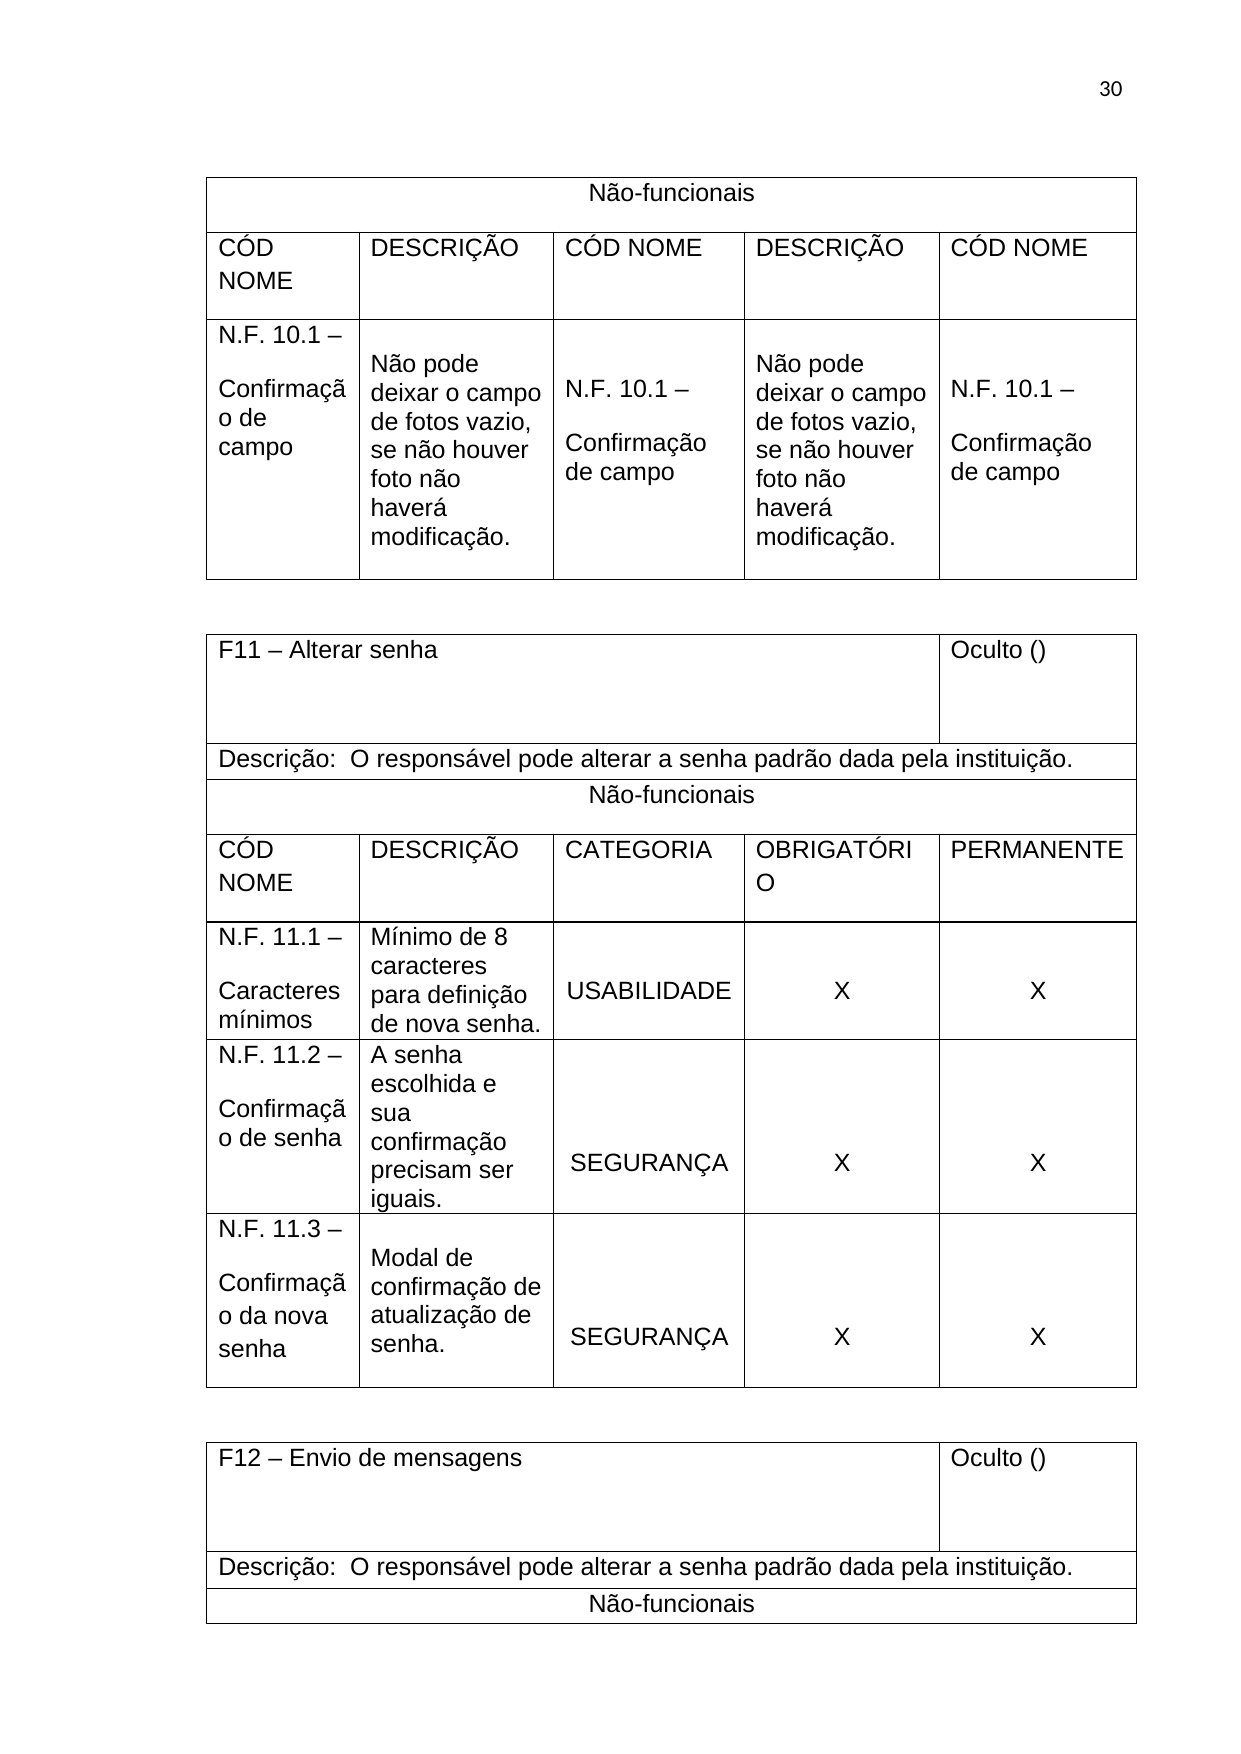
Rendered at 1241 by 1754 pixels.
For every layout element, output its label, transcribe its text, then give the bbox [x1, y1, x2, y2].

table_cell CÓD NOME [207, 835, 359, 921]
table_cell CATEGORIA [554, 835, 744, 921]
table_cell CÓD NOME [554, 233, 744, 319]
table_cell Descrição: O responsável pode alterar a senha padrão dada pela instituição. [207, 1552, 1136, 1588]
table_cell X [940, 1040, 1136, 1213]
table_cell A senha escolhida e sua confirmação precisam ser iguais. [360, 1040, 553, 1213]
table_header F12 – Envio de mensagens [207, 1443, 939, 1551]
table_cell Mínimo de 8 caracteres para definição de nova senha. [360, 923, 553, 1039]
table_cell DESCRIÇÃO [745, 233, 939, 319]
table_cell N.F. 11.1 – Caracteres mínimos [207, 923, 359, 1039]
table_cell X [940, 1214, 1136, 1387]
table_cell Não-funcionais [207, 1589, 1136, 1622]
table_cell Não-funcionais [207, 178, 1136, 232]
table_cell N.F. 10.1 – Confirmação de campo [554, 320, 744, 579]
table_cell N.F. 11.3 – Confirmação da nova senha [207, 1214, 359, 1387]
table_cell SEGURANÇA [554, 1040, 744, 1213]
table_cell DESCRIÇÃO [360, 835, 553, 921]
table_cell X [940, 923, 1136, 1039]
table_cell N.F. 10.1 – Confirmação de campo [207, 320, 359, 579]
table_cell USABILIDADE [554, 923, 744, 1039]
table_cell Modal de confirmação de atualização de senha. [360, 1214, 553, 1387]
table_header F11 – Alterar senha [207, 635, 939, 743]
table_cell Descrição: O responsável pode alterar a senha padrão dada pela instituição. [207, 744, 1136, 779]
table_cell DESCRIÇÃO [360, 233, 553, 319]
table_cell Não-funcionais [207, 780, 1136, 834]
table_cell N.F. 11.2 – Confirmação de senha [207, 1040, 359, 1213]
table_cell N.F. 10.1 – Confirmação de campo [940, 320, 1136, 579]
table_cell X [745, 923, 939, 1039]
table_cell Não pode deixar o campo de fotos vazio, se não houver foto não haverá modificação. [745, 320, 939, 579]
table_cell OBRIGATÓRIO [745, 835, 939, 921]
table_cell CÓD NOME [940, 233, 1136, 319]
table_header Oculto () [940, 635, 1136, 743]
table_header Oculto () [940, 1443, 1136, 1551]
table_cell SEGURANÇA [554, 1214, 744, 1387]
table_cell PERMANENTE [940, 835, 1136, 921]
table_cell X [745, 1040, 939, 1213]
table_cell CÓD NOME [207, 233, 359, 319]
table_cell Não pode deixar o campo de fotos vazio, se não houver foto não haverá modificação. [360, 320, 553, 579]
table_cell X [745, 1214, 939, 1387]
